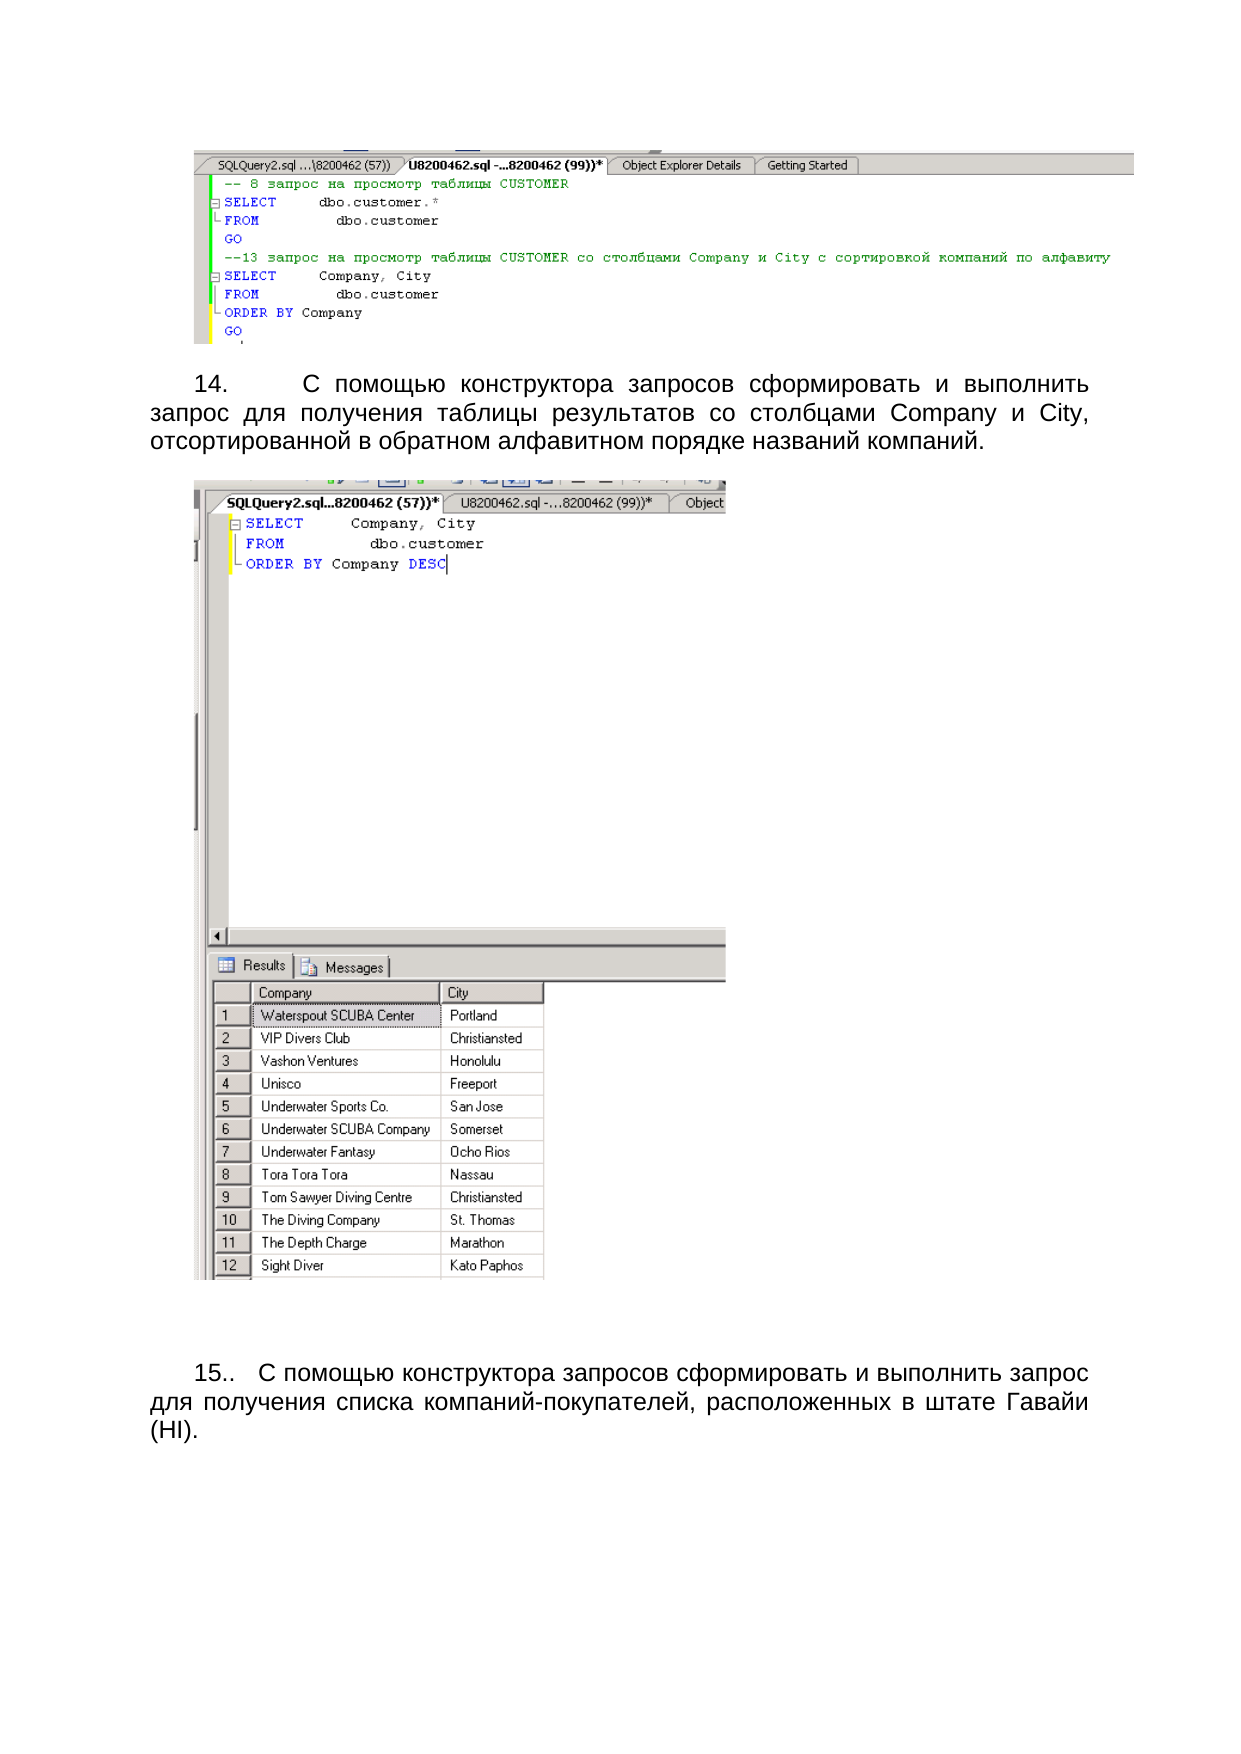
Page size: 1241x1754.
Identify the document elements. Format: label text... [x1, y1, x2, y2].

text 15.. С помощью конструктора запросов сформировать и выполнить запрос для получения списка компаний-покупателей, расположенных в штате Гавайи (HI). [150, 1358, 1090, 1444]
text 14. С помощью конструктора запросов сформировать и выполнить запрос для получения таблицы результатов со столбцами Company и City, отсортированной в обратном алфавитном порядке названий компаний. [150, 369, 1090, 455]
picture [193, 480, 726, 1280]
picture [193, 150, 1134, 344]
